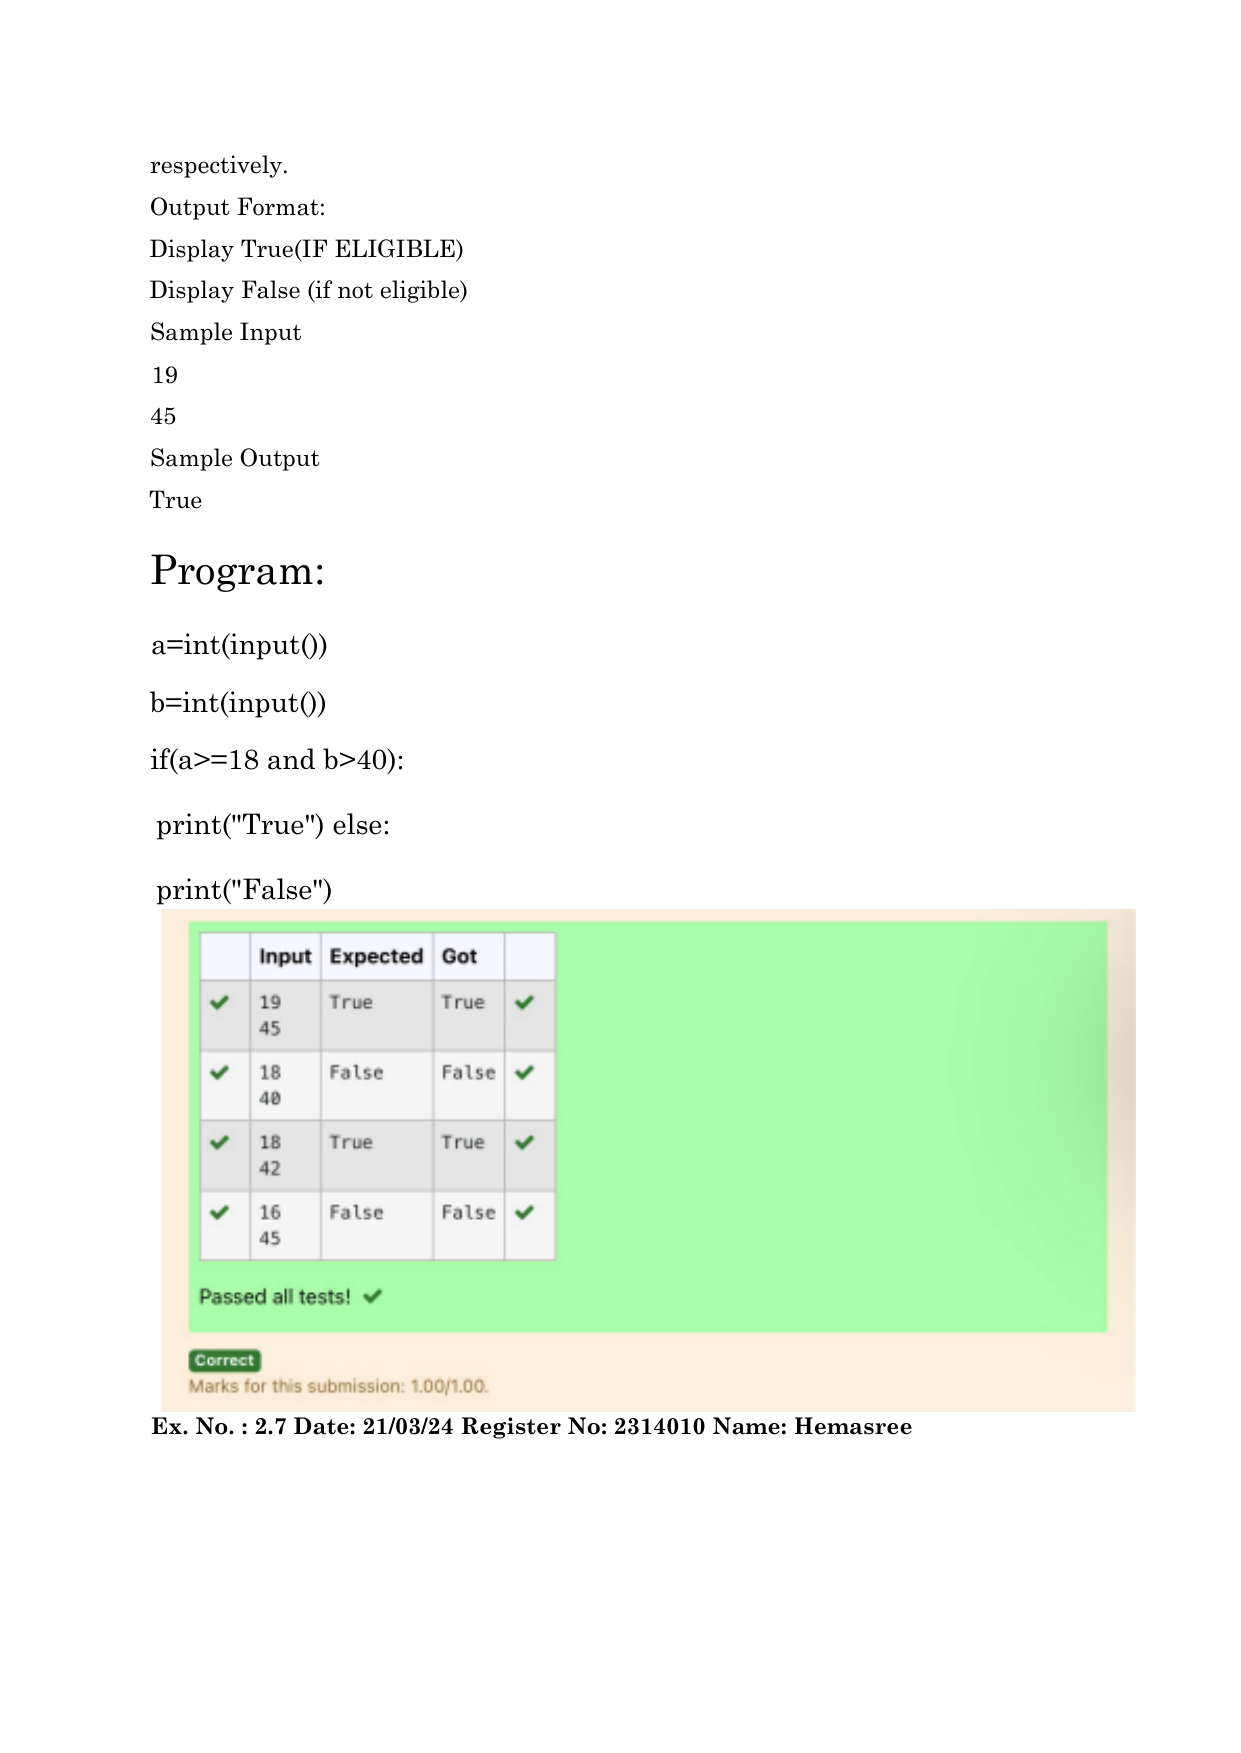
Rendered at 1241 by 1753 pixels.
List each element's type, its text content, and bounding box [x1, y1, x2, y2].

text True [149, 485, 1135, 513]
text Display False (if not eligible) [149, 275, 1135, 304]
text Program: [150, 544, 1135, 593]
text b=int(input()) [149, 684, 1135, 718]
picture [161, 909, 1136, 1412]
text Output Format: [149, 192, 1135, 221]
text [149, 149, 1099, 178]
text if(a>=18 and b>40): [150, 742, 1135, 776]
text Display True(IF ELIGIBLE) [149, 233, 1135, 262]
text a=int(input()) [151, 627, 1135, 661]
text Sample Output [150, 443, 1135, 472]
text Sample Input [150, 317, 1135, 346]
text 45 [149, 401, 1135, 430]
text print("True") else: [148, 806, 1135, 840]
text print("False") [148, 871, 1135, 905]
text Ex. No. : 2.7 Date: 21/03/24 Register No: 2314010 Name: Hemasree [151, 1412, 913, 1439]
text 19 [151, 359, 1135, 388]
